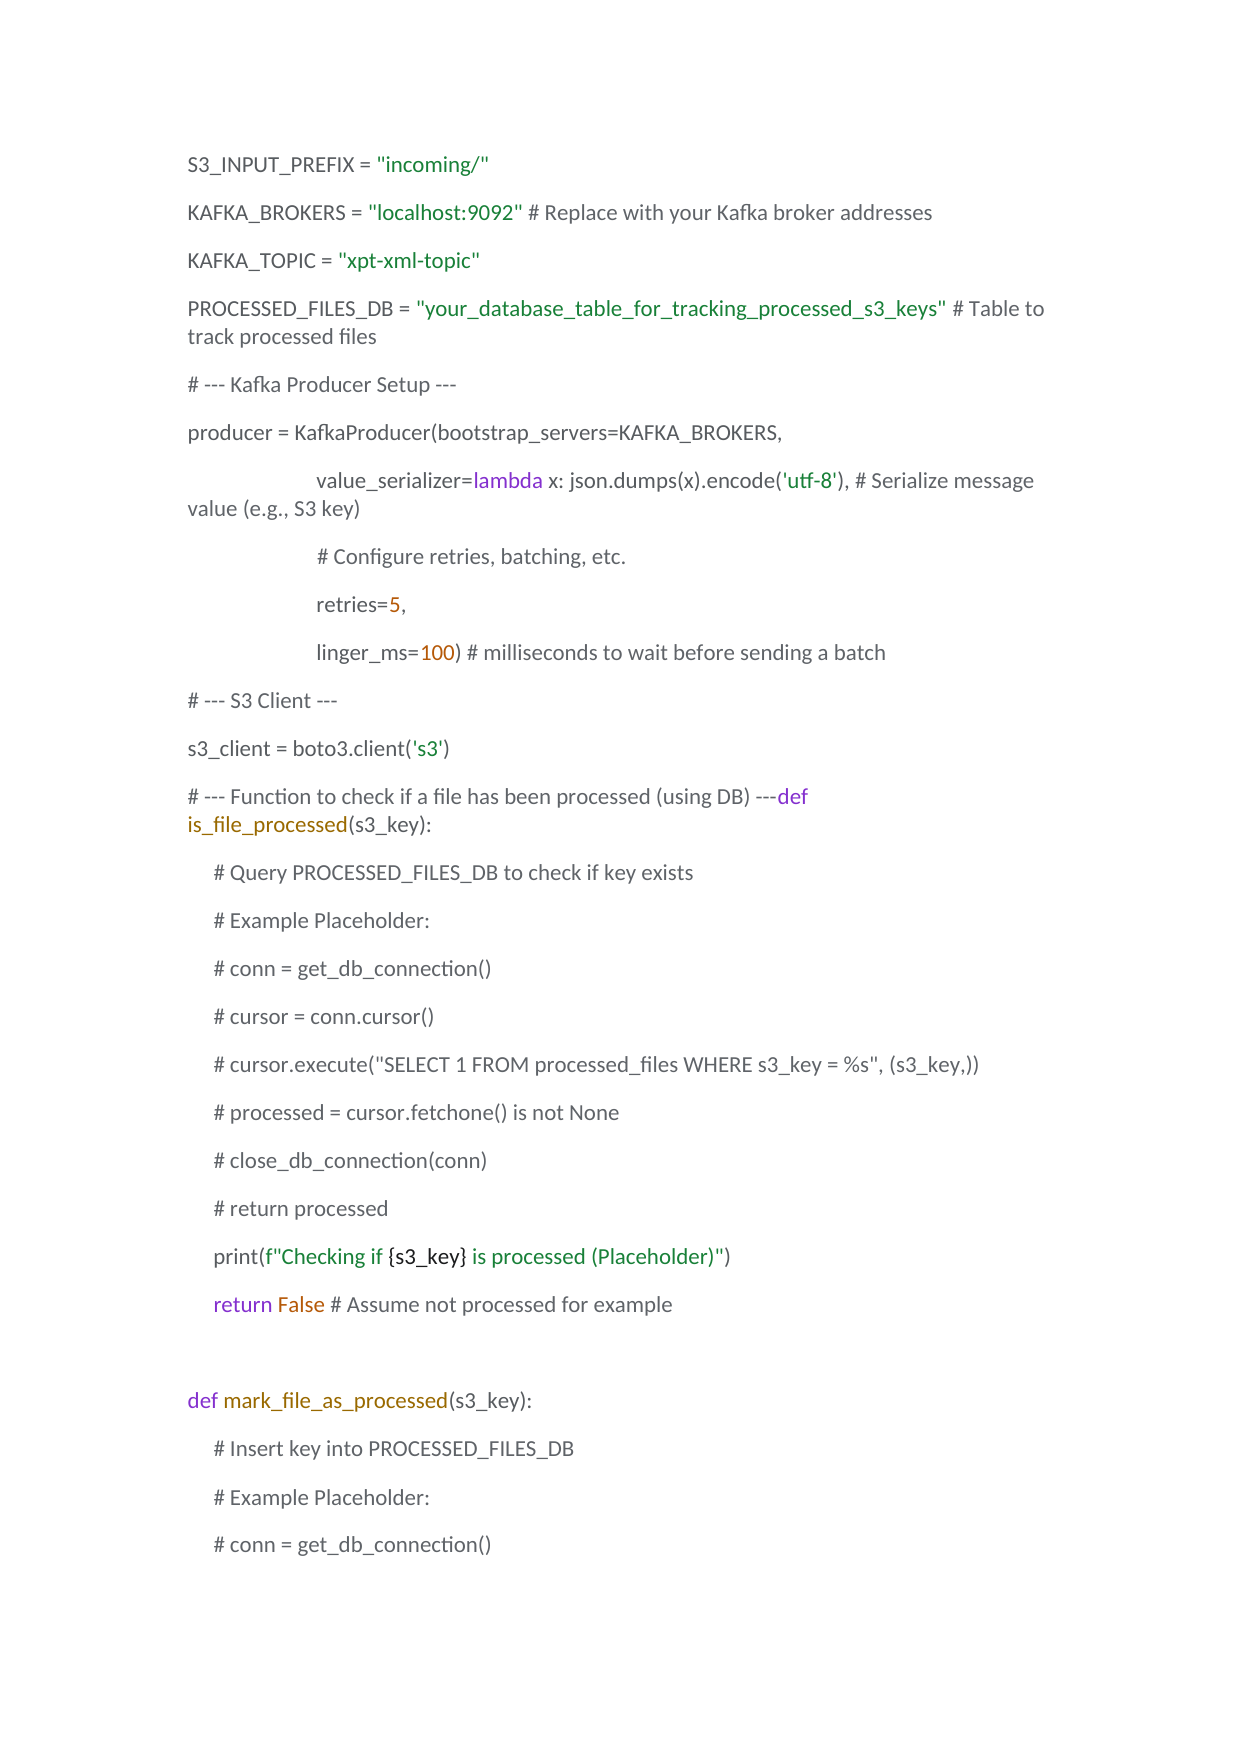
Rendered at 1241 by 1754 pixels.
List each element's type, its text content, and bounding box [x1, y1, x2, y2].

text # conn = get_db_connection() [187, 954, 1053, 982]
text KAFKA_TOPIC = "xpt-xml-topic" [187, 246, 1053, 274]
text S3_INPUT_PREFIX = "incoming/" [187, 150, 1053, 178]
text def mark_file_as_processed(s3_key): [187, 1387, 1053, 1414]
text print(f"Checking if {s3_key} is processed (Placeholder)") [187, 1242, 1053, 1271]
text retries=5, [187, 590, 1053, 618]
text linger_ms=100) # milliseconds to wait before sending a batch [187, 638, 1053, 666]
text # Insert key into PROCESSED_FILES_DB [187, 1434, 1053, 1463]
text s3_client = boto3.client('s3') [187, 734, 1053, 762]
text # return processed [187, 1194, 1053, 1222]
text # --- Function to check if a file has been processed (using DB) ---def is_file_processed(s3_key): [187, 782, 1053, 838]
text return False # Assume not processed for example [187, 1291, 1053, 1318]
text producer = KafkaProducer(bootstrap_servers=KAFKA_BROKERS, [187, 418, 1053, 446]
text value_serializer=lambda x: json.dumps(x).encode('utf-8'), # Serialize message value (e.g., S3 key) [187, 466, 1053, 522]
text # Example Placeholder: [187, 906, 1053, 934]
text KAFKA_BROKERS = "localhost:9092" # Replace with your Kafka broker addresses [187, 198, 1053, 226]
text # Query PROCESSED_FILES_DB to check if key exists [187, 858, 1053, 886]
text PROCESSED_FILES_DB = "your_database_table_for_tracking_processed_s3_keys" # Table to track processed files [187, 294, 1053, 350]
text # close_db_connection(conn) [187, 1146, 1053, 1174]
text # --- Kafka Producer Setup --- [187, 370, 1053, 398]
text # processed = cursor.fetchone() is not None [187, 1098, 1053, 1126]
text # cursor = conn.cursor() [187, 1002, 1053, 1030]
text # conn = get_db_connection() [187, 1531, 1053, 1559]
text # cursor.execute("SELECT 1 FROM processed_files WHERE s3_key = %s", (s3_key,)) [187, 1050, 1053, 1078]
text # --- S3 Client --- [187, 686, 1053, 714]
text # Configure retries, batching, etc. [187, 542, 1053, 570]
text # Example Placeholder: [187, 1483, 1053, 1511]
